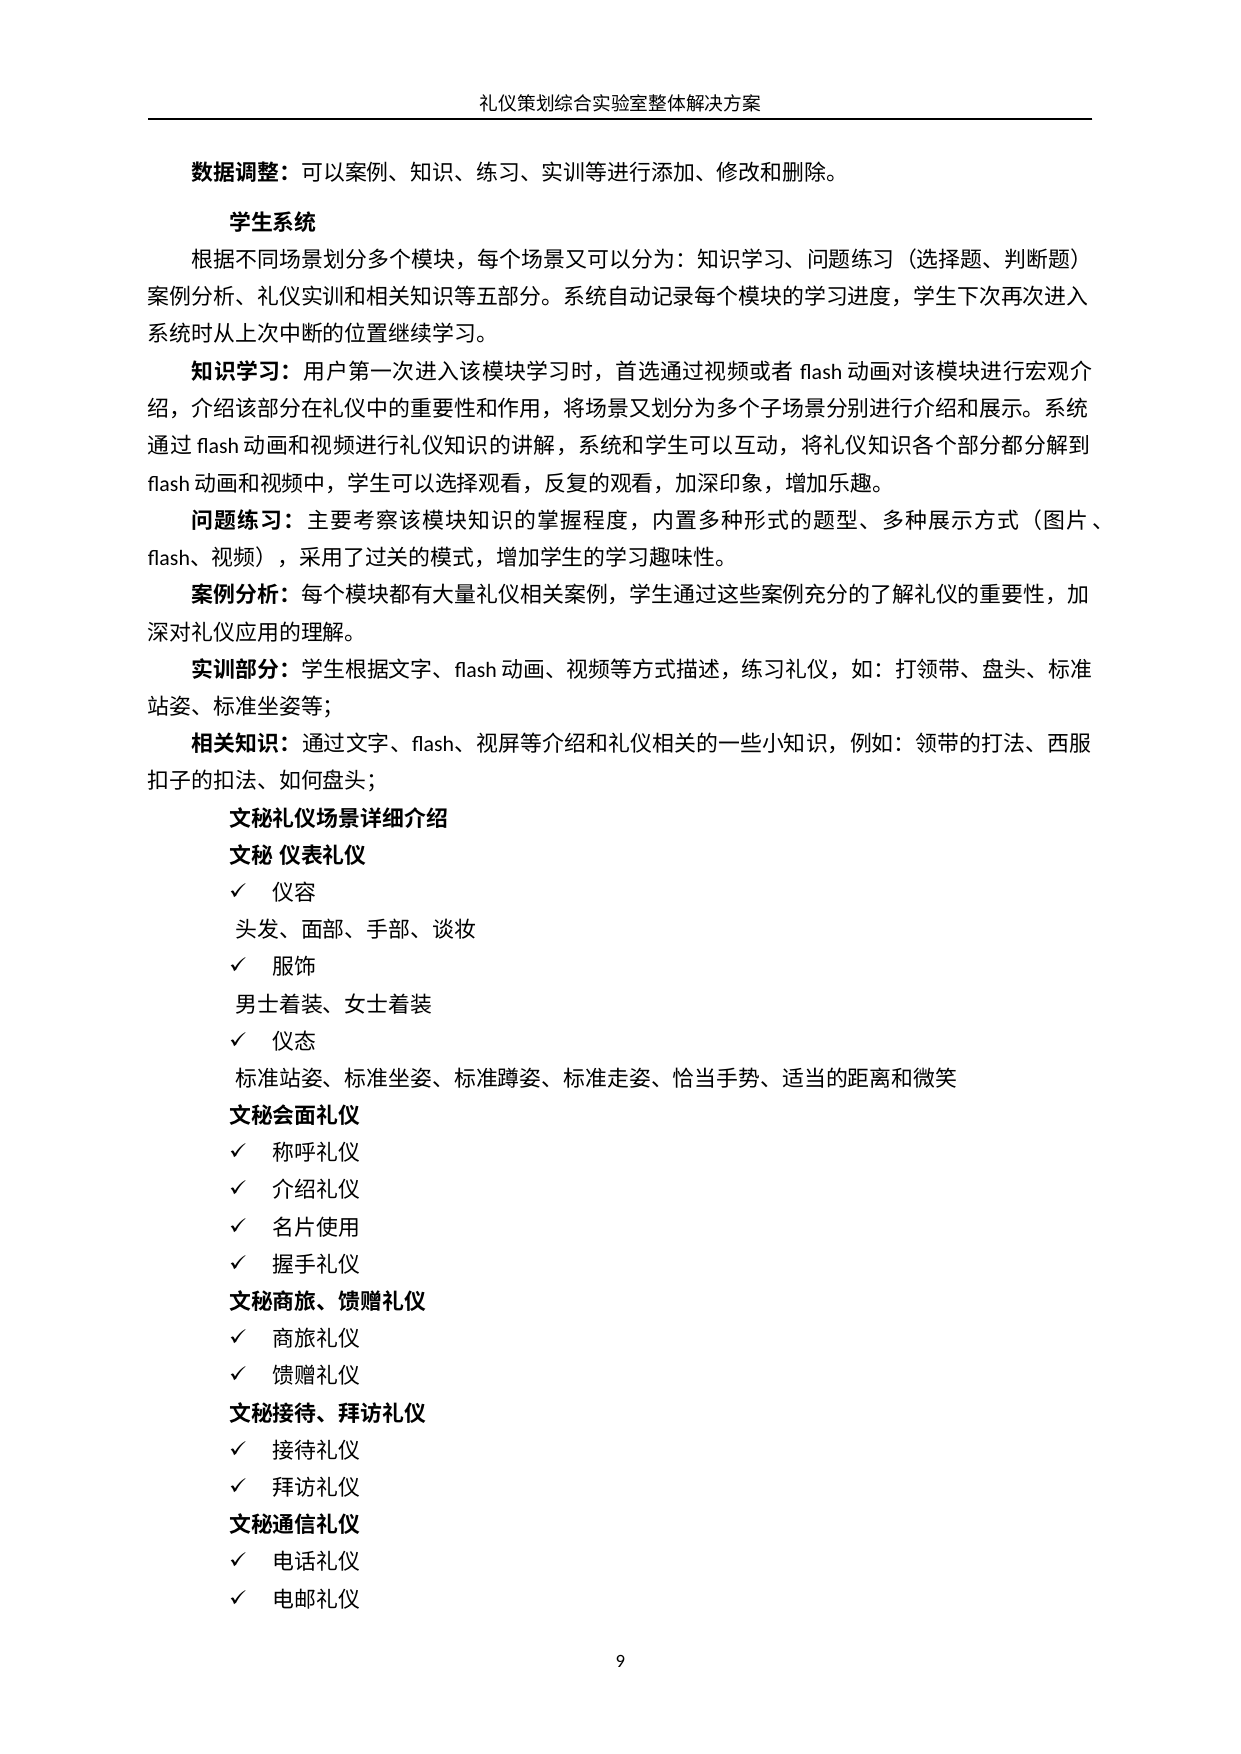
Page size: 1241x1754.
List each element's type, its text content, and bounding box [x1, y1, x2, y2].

list 电话礼仪 [229, 1544, 1092, 1576]
list 拜访礼仪 [229, 1469, 1092, 1502]
text 数据调整：可以案例、知识、练习、实训等进行添加、修改和删除。 [148, 154, 1092, 187]
text 文秘通信礼仪 [229, 1507, 1092, 1539]
text 男士着装、女士着装 [235, 986, 1092, 1019]
text 文秘会面礼仪 [229, 1098, 1092, 1130]
list 接待礼仪 [229, 1432, 1092, 1465]
text 知识学习：用户第一次进入该模块学习时，首选通过视频或者flash动画对该模块进行宏观介绍，介绍该部分在礼仪中的重要性和作用，将场景又划分为多个子场景分别进行介绍和展示。系统通过flash动画和视频进行礼仪知识的讲解，系统和学生可以互动，将礼仪知识各个部分都分解到flash动画和视频中，学生可以选择观看，反复的观看，加深印象，增加乐趣。 [148, 353, 1092, 498]
list 介绍礼仪 [229, 1172, 1092, 1204]
text 相关知识：通过文字、flash、视屏等介绍和礼仪相关的一些小知识，例如：领带的打法、西服扣子的扣法、如何盘头； [148, 726, 1092, 796]
text 头发、面部、手部、谈妆 [235, 912, 1092, 944]
text 文秘商旅、馈赠礼仪 [229, 1284, 1092, 1316]
list 握手礼仪 [229, 1246, 1092, 1279]
list 电邮礼仪 [229, 1581, 1092, 1614]
list 馈赠礼仪 [229, 1358, 1092, 1391]
list 名片使用 [229, 1209, 1092, 1242]
text 文秘 仪表礼仪 [229, 837, 1092, 870]
text 文秘礼仪场景详细介绍 [229, 800, 1092, 833]
list 商旅礼仪 [229, 1321, 1092, 1353]
list 仪态 [229, 1023, 1092, 1056]
text 案例分析：每个模块都有大量礼仪相关案例，学生通过这些案例充分的了解礼仪的重要性，加深对礼仪应用的理解。 [148, 577, 1092, 647]
text 学生系统 [229, 204, 1092, 237]
list 服饰 [229, 949, 1092, 981]
list 仪容 [229, 874, 1092, 907]
text 文秘接待、拜访礼仪 [229, 1395, 1092, 1428]
text 问题练习：主要考察该模块知识的掌握程度，内置多种形式的题型、多种展示方式（图片、flash、视频），采用了过关的模式，增加学生的学习趣味性。 [148, 502, 1092, 572]
text 实训部分：学生根据文字、flash动画、视频等方式描述，练习礼仪，如：打领带、盘头、标准站姿、标准坐姿等； [148, 651, 1092, 721]
text 根据不同场景划分多个模块，每个场景又可以分为：知识学习、问题练习（选择题、判断题）、案例分析、礼仪实训和相关知识等五部分。系统自动记录每个模块的学习进度，学生下次再次进入系统时从上次中断的位置继续学习。 [148, 241, 1092, 348]
text 标准站姿、标准坐姿、标准蹲姿、标准走姿、恰当手势、适当的距离和微笑 [235, 1061, 1092, 1093]
list 称呼礼仪 [229, 1135, 1092, 1167]
